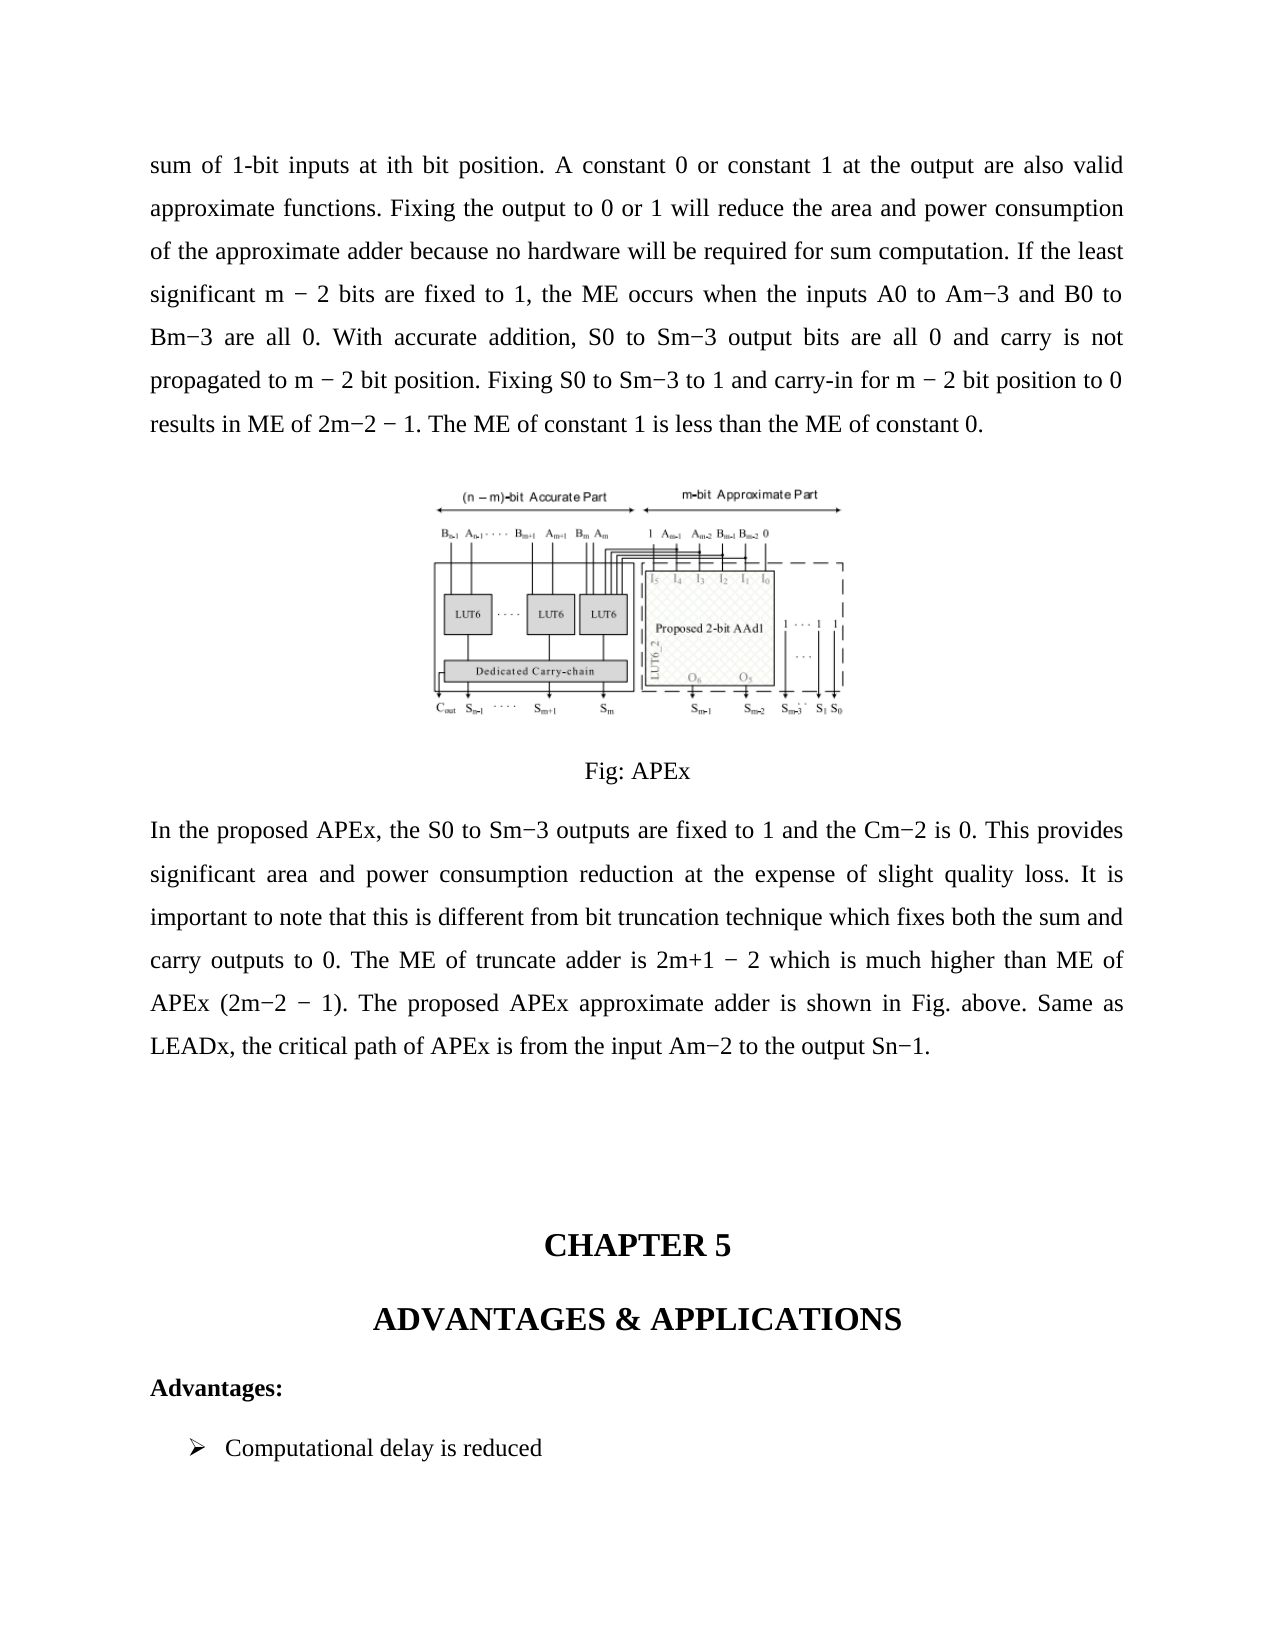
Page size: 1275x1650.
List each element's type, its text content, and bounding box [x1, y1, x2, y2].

text Advantages: [150, 1373, 1125, 1402]
text CHAPTER 5 [150, 1225, 1125, 1263]
text In the proposed APEx, the S0 to Sm−3 outputs are fixed to 1 and the Cm−2 is 0. This provides significant area and power consumption reduction at the expense of slight quality loss. It is important to note that this is different from bit truncation technique which fixes both the sum and carry outputs to 0. The ME of truncate adder is 2m+1 − 2 which is much higher than ME of APEx (2m−2 − 1). The proposed APEx approximate adder is shown in Fig. above. Same as LEADx, the critical path of APEx is from the input Am−2 to the output Sn−1. [150, 816, 1125, 1060]
list Computational delay is reduced [187, 1433, 1125, 1462]
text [150, 150, 1125, 437]
text Fig: APEx [150, 756, 1125, 784]
picture [421, 468, 854, 726]
text ADVANTAGES & APPLICATIONS [150, 1299, 1125, 1337]
